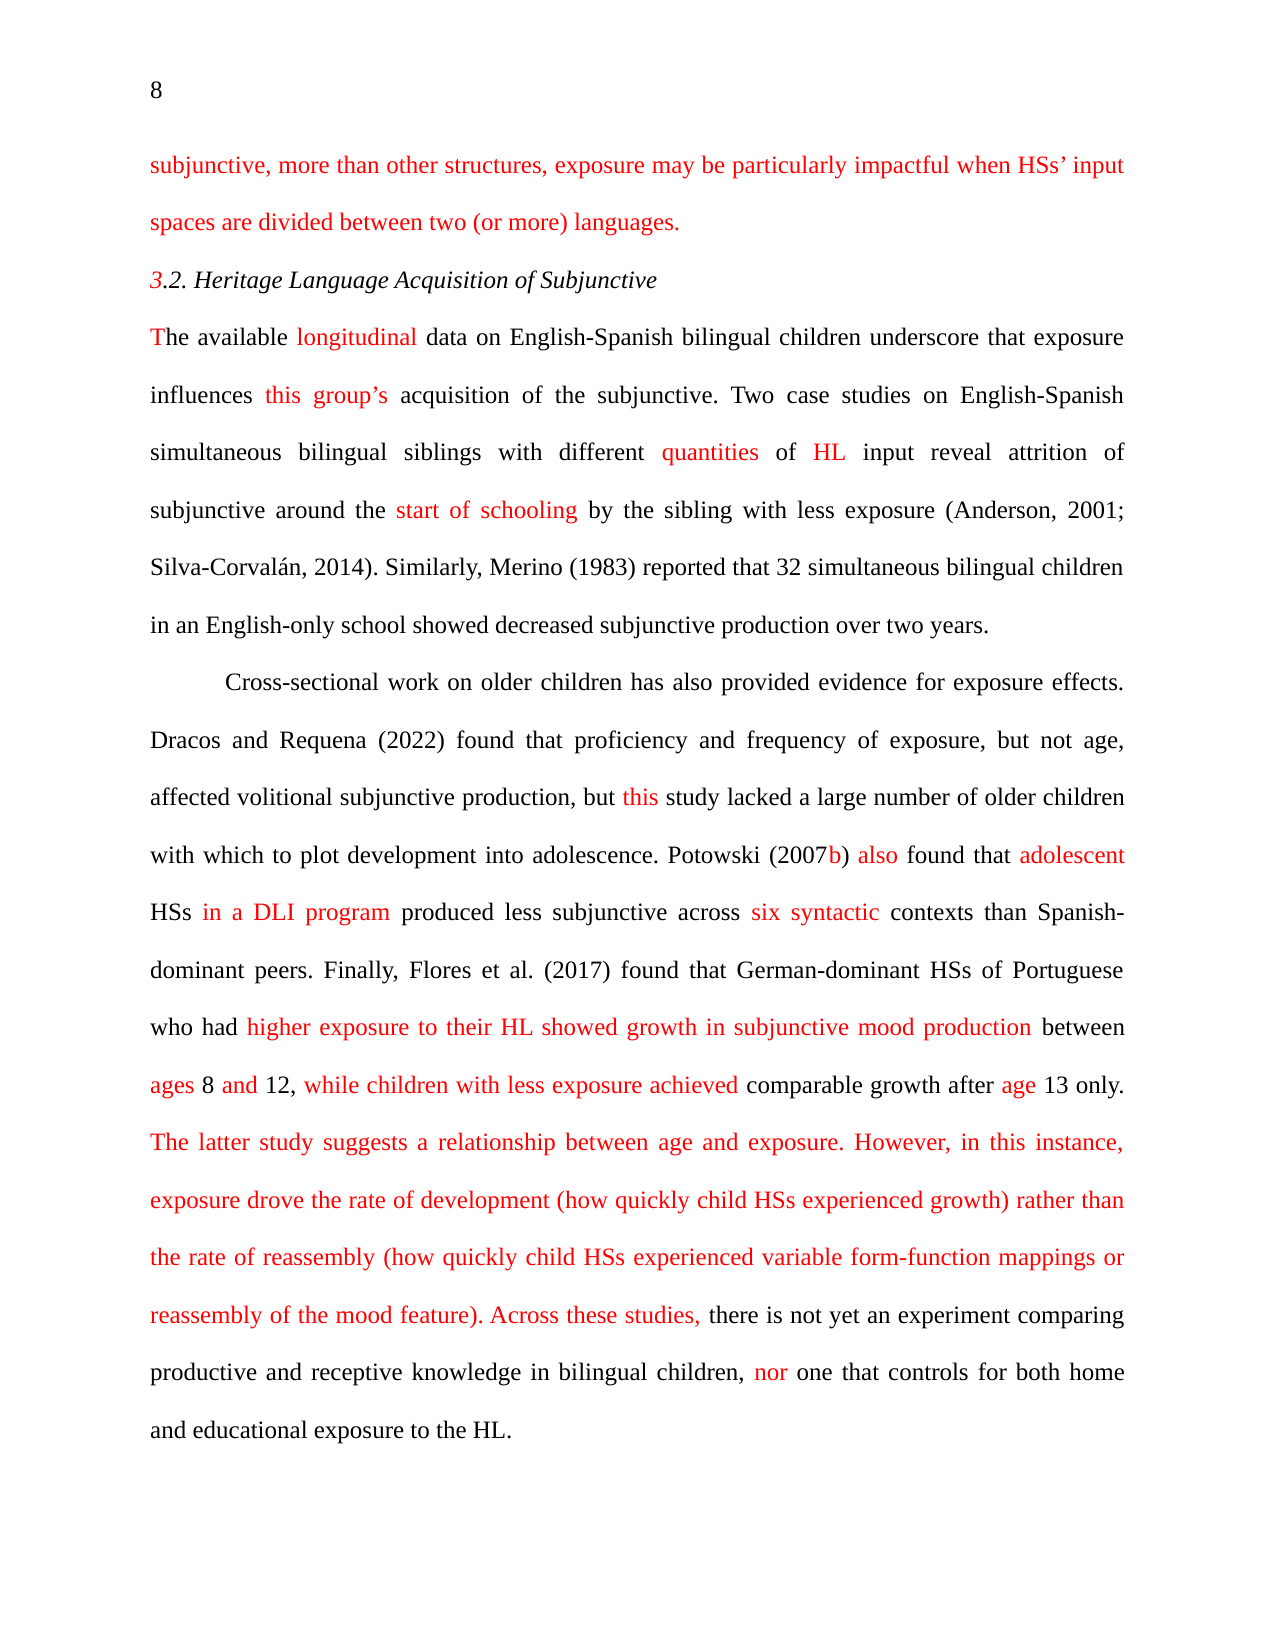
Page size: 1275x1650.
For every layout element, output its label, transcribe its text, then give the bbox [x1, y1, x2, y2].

text 3.2. Heritage Language Acquisition of Subjunctive [150, 265, 1125, 294]
text Cross-sectional work on older children has also provided evidence for exposure effects. Dracos and Requena (2022) found that proficiency and frequency of exposure, but not age, affected volitional subjunctive production, but this study lacked a large number of older children with which to plot development into adolescence. Potowski (2007b) also found that adolescent HSs in a DLI program produced less subjunctive across six syntactic contexts than Spanish-dominant peers. Finally, Flores et al. (2017) found that German-dominant HSs of Portuguese who had higher exposure to their HL showed growth in subjunctive mood production between ages 8 and 12, while children with less exposure achieved comparable growth after age 13 only. The latter study suggests a relationship between age and exposure. However, in this instance, exposure drove the rate of development (how quickly child HSs experienced growth) rather than the rate of reassembly (how quickly child HSs experienced variable form-function mappings or reassembly of the mood feature). Across these studies, there is not yet an experiment comparing productive and receptive knowledge in bilingual children, nor one that controls for both home and educational exposure to the HL. [150, 667, 1125, 1444]
text The available longitudinal data on English-Spanish bilingual children underscore that exposure influences this group’s acquisition of the subjunctive. Two case studies on English-Spanish simultaneous bilingual siblings with different quantities of HL input reveal attrition of subjunctive around the start of schooling by the sibling with less exposure (Anderson, 2001; Silva-Corvalán, 2014). Similarly, Merino (1983) reported that 32 simultaneous bilingual children in an English-only school showed decreased subjunctive production over two years. [150, 322, 1125, 639]
